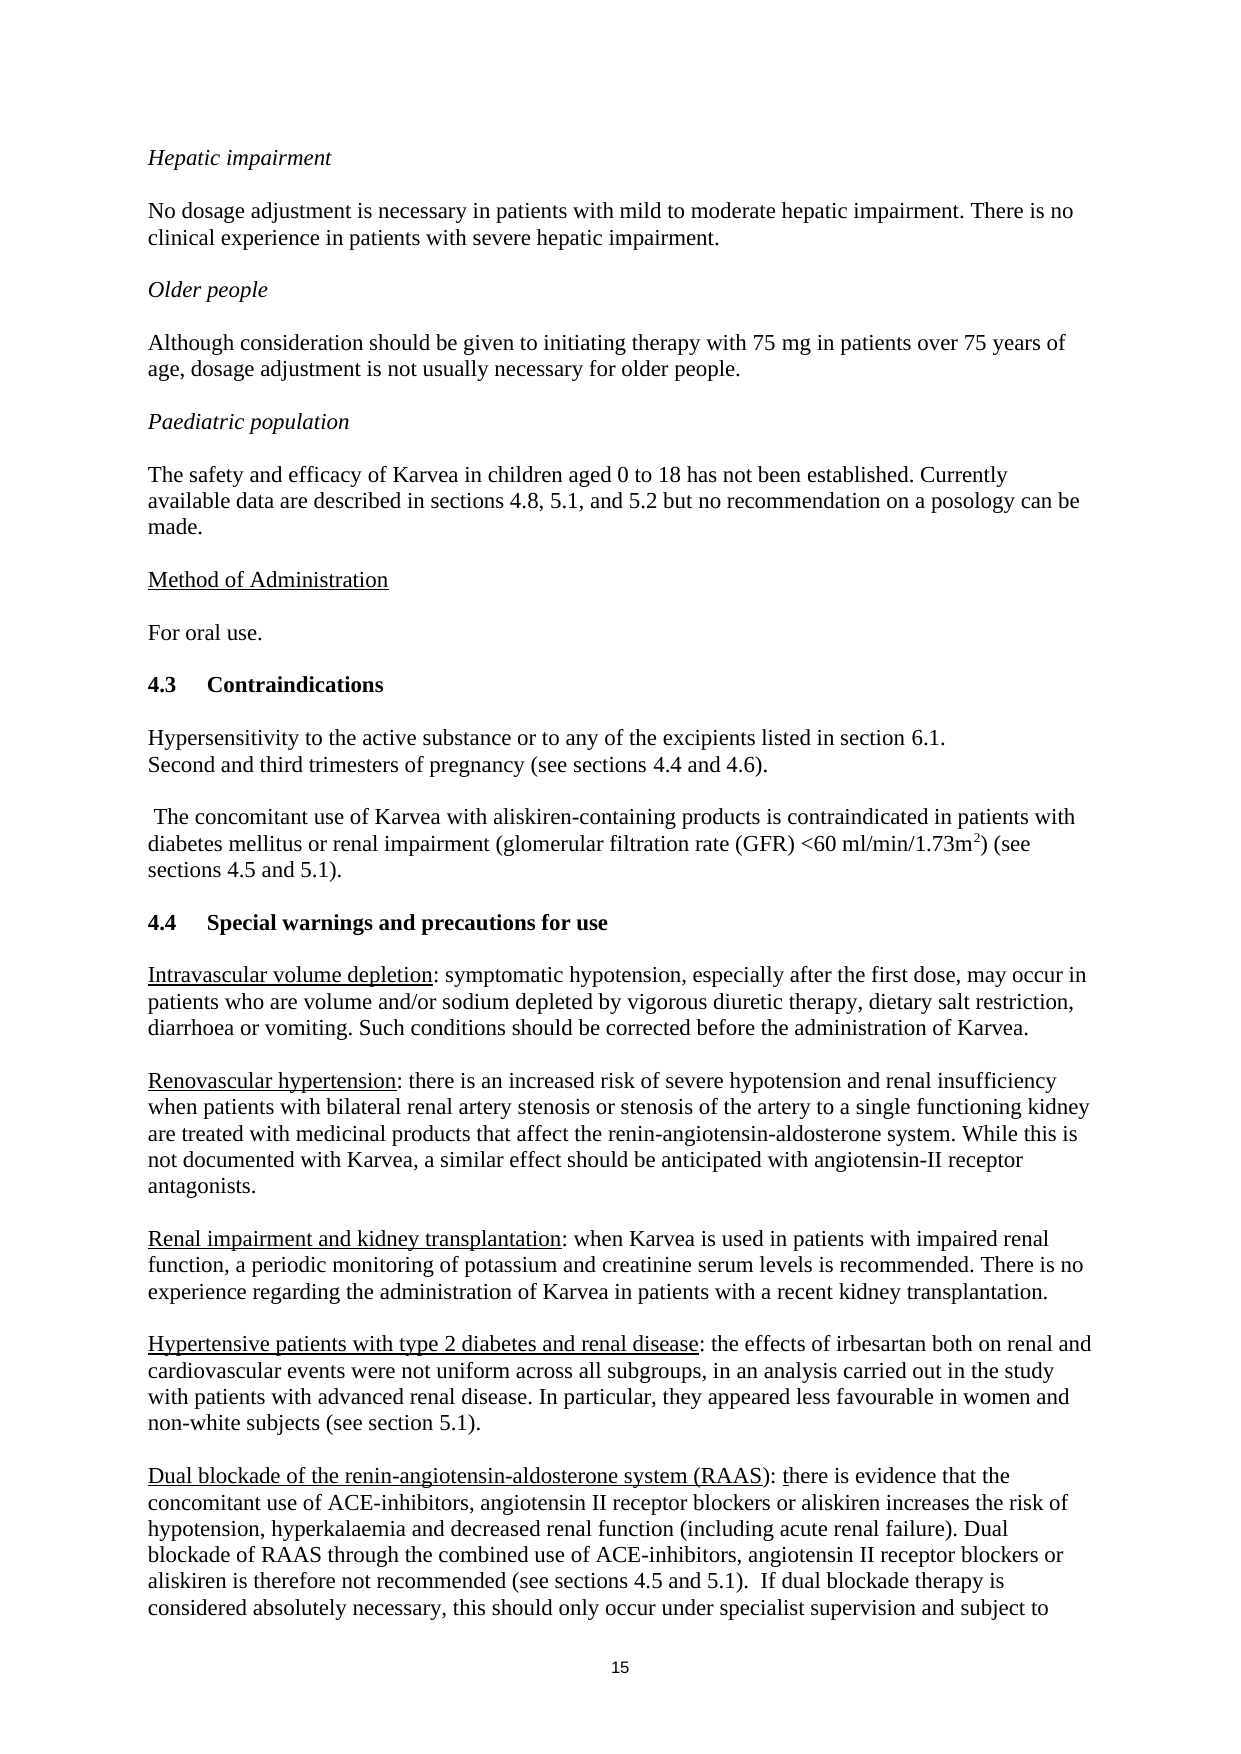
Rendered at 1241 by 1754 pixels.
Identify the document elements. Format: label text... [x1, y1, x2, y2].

text Older people [148, 276, 1093, 303]
text No dosage adjustment is necessary in patients with mild to moderate hepatic impairment. There is no clinical experience in patients with severe hepatic impairment. [148, 197, 1093, 250]
text Although consideration should be given to initiating therapy with 75 mg in patients over 75 years of age, dosage adjustment is not usually necessary for older people. [148, 329, 1093, 382]
subtitle 4.3 Contraindications [148, 672, 1093, 698]
text For oral use. [148, 619, 1093, 645]
text Intravascular volume depletion: symptomatic hypotension, especially after the first dose, may occur in patients who are volume and/or sodium depleted by vigorous diuretic therapy, dietary salt restriction, diarrhoea or vomiting. Such conditions should be corrected before the administration of Karvea. [148, 961, 1093, 1041]
text The safety and efficacy of Karvea in children aged 0 to 18 has not been established. Currently available data are described in sections 4.8, 5.1, and 5.2 but no recommendation on a posology can be made. [148, 461, 1093, 540]
text Renovascular hypertension: there is an increased risk of severe hypotension and renal insufficiency when patients with bilateral renal artery stenosis or stenosis of the artery to a single functioning kidney are treated with medicinal products that affect the renin-angiotensin-aldosterone system. While this is not documented with Karvea, a similar effect should be anticipated with angiotensin-II receptor antagonists. [148, 1067, 1093, 1199]
text Method of Administration [148, 566, 1093, 592]
text The concomitant use of Karvea with aliskiren-containing products is contraindicated in patients with diabetes mellitus or renal impairment (glomerular filtration rate (GFR) <60 ml/min/1.73m2) (see sections 4.5 and 5.1). [148, 803, 1093, 882]
text Renal impairment and kidney transplantation: when Karvea is used in patients with impaired renal function, a periodic monitoring of potassium and creatinine serum levels is recommended. There is no experience regarding the administration of Karvea in patients with a recent kidney transplantation. [148, 1225, 1093, 1304]
text Hypersensitivity to the active substance or to any of the excipients listed in section 6.1. [148, 724, 1093, 751]
text Hypertensive patients with type 2 diabetes and renal disease: the effects of irbesartan both on renal and cardiovascular events were not uniform across all subgroups, in an analysis carried out in the study with patients with advanced renal disease. In particular, they appeared less favourable in women and non-white subjects (see section 5.1). [148, 1330, 1093, 1436]
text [148, 1462, 1093, 1620]
text Hepatic impairment [148, 144, 1093, 171]
subtitle 4.4 Special warnings and precautions for use [148, 909, 1093, 935]
text Paediatric population [148, 408, 1093, 434]
text Second and third trimesters of pregnancy (see sections 4.4 and 4.6). [148, 751, 1093, 777]
